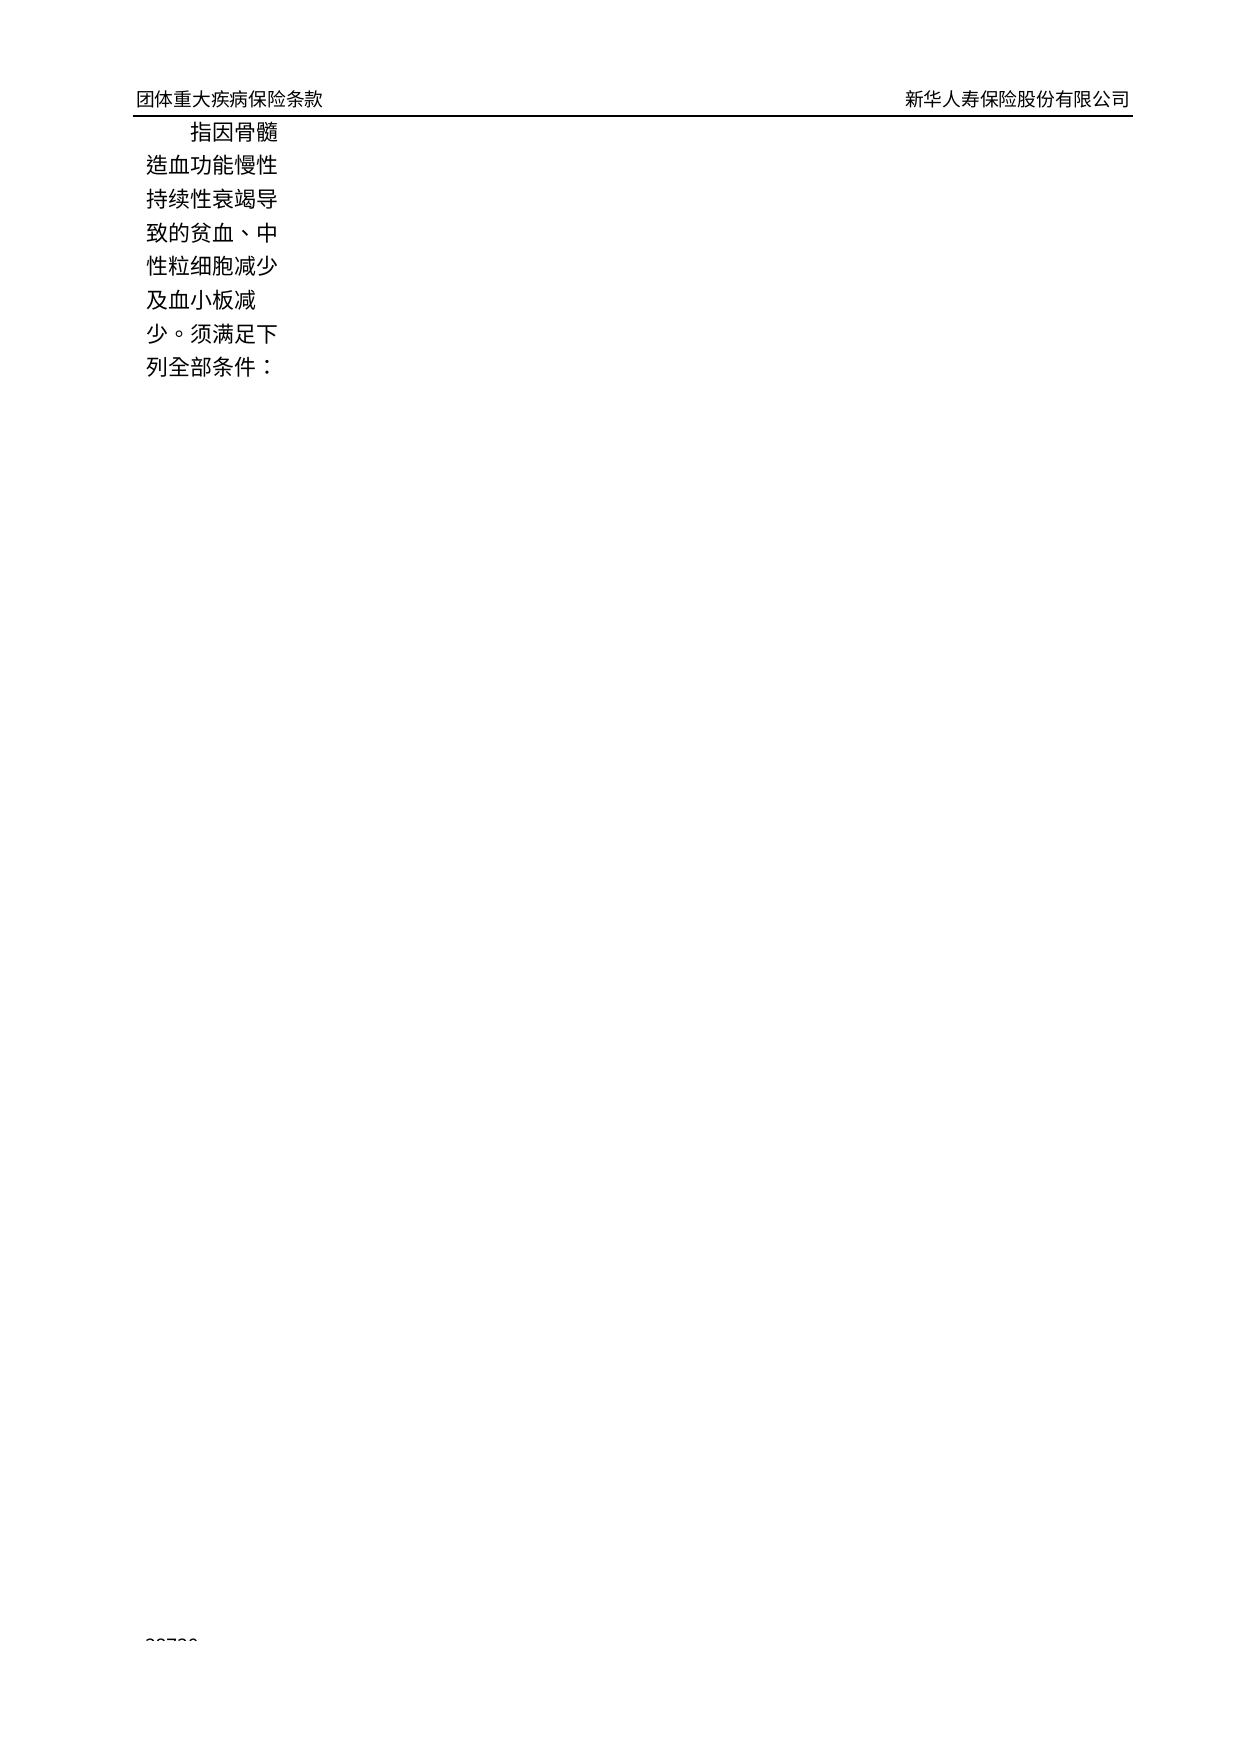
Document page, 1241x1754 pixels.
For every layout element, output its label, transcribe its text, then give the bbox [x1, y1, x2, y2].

text 指因骨髓造血功能慢性持续性衰竭导致的贫血、中性粒细胞减少及血小板减少。须满足下列全部条件： [146, 117, 284, 382]
